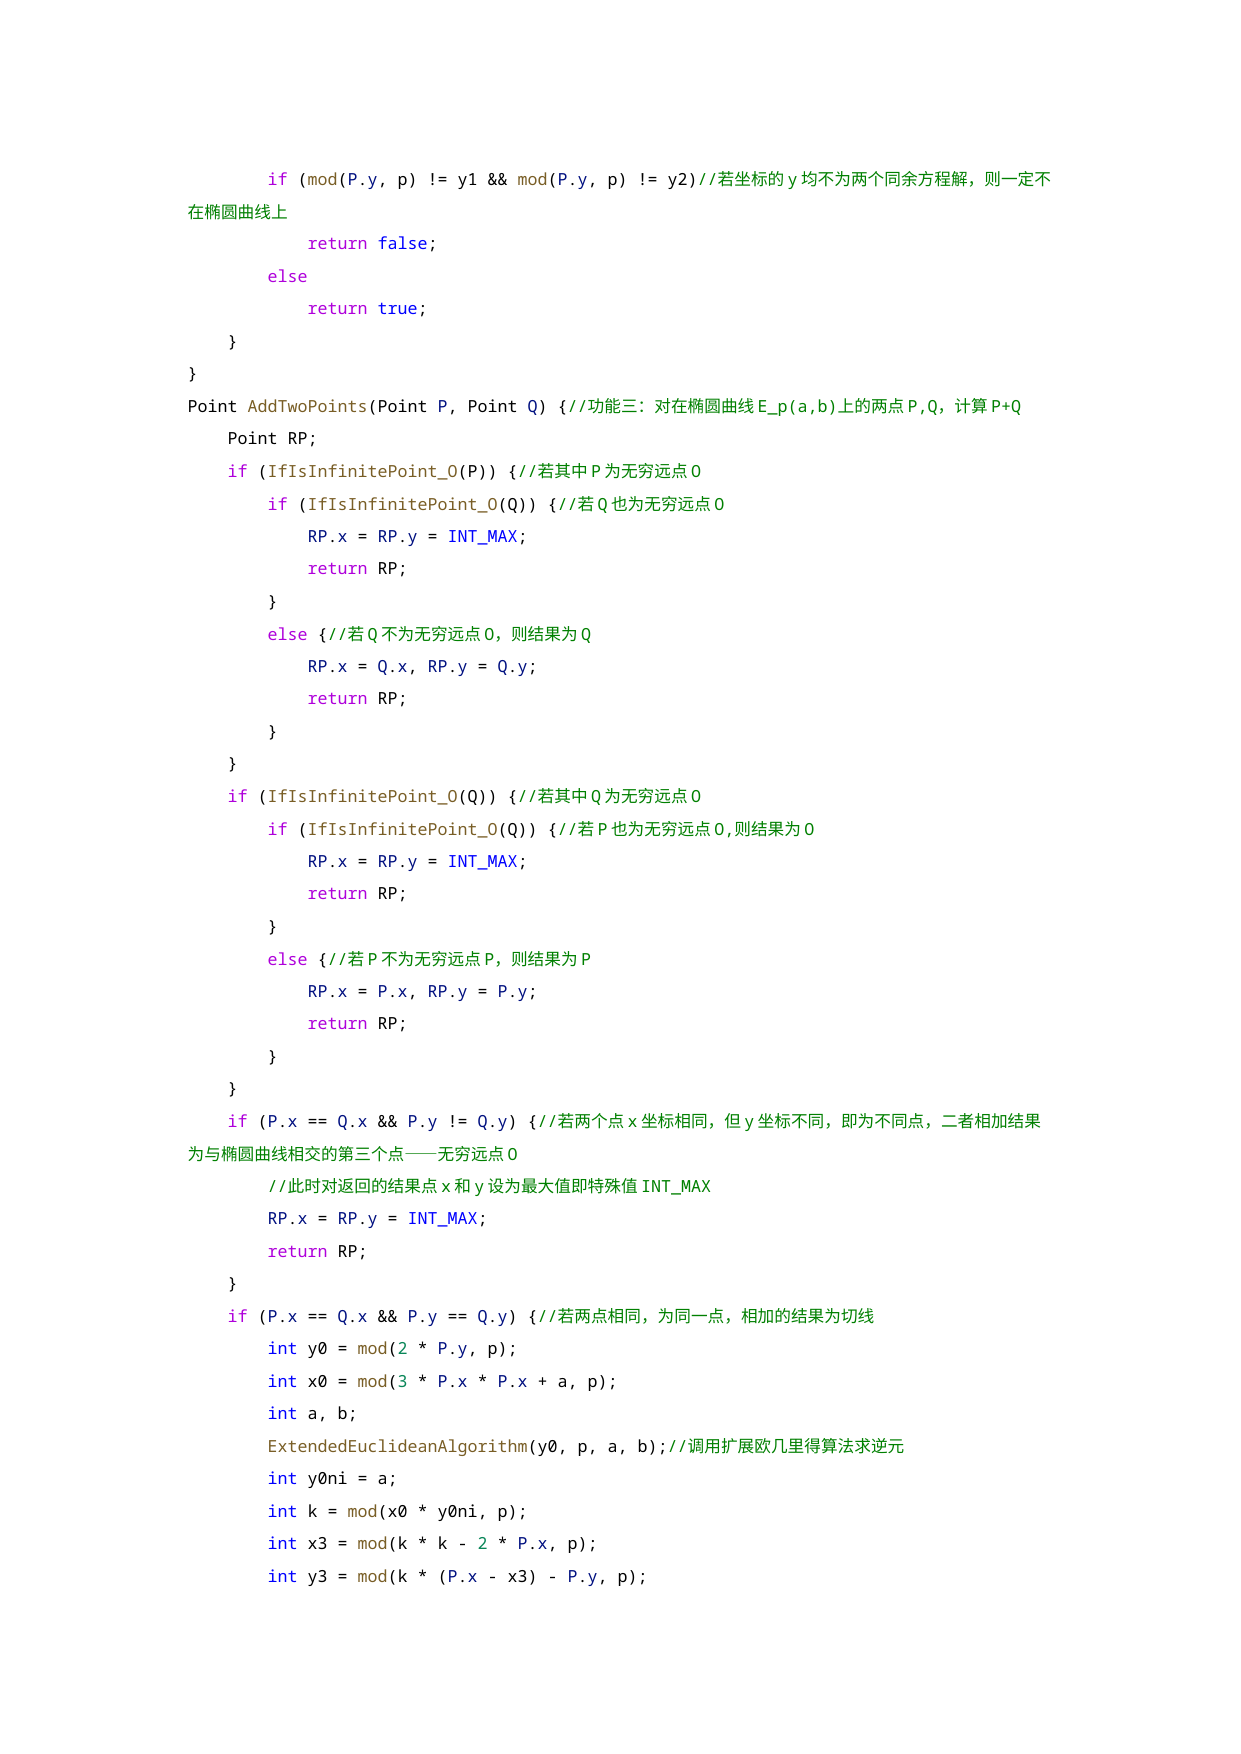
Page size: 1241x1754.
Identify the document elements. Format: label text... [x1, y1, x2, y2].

text if (P.x == Q.x && P.y != Q.y) {//若两个点x坐标相同，但y坐标不同，即为不同点，二者相加结果为与椭圆曲线相交的第三个点——无穷远点O [187, 1104, 1053, 1169]
text RP.x = RP.y = INT_MAX; [187, 1202, 1053, 1234]
text int y0 = mod(2 * P.y, p); [187, 1332, 1053, 1364]
text return RP; [187, 682, 1053, 714]
text } [187, 747, 1053, 779]
text return RP; [187, 552, 1053, 584]
text else {//若P不为无穷远点P，则结果为P [187, 942, 1053, 974]
text int k = mod(x0 * y0ni, p); [187, 1494, 1053, 1527]
text } [187, 1267, 1053, 1299]
text return RP; [187, 877, 1053, 909]
text //此时对返回的结果点x和y设为最大值即特殊值INT_MAX [187, 1169, 1053, 1202]
text int a, b; [187, 1397, 1053, 1429]
text RP.x = RP.y = INT_MAX; [187, 519, 1053, 552]
text Point RP; [187, 422, 1053, 454]
text RP.x = RP.y = INT_MAX; [187, 844, 1053, 877]
text int y0ni = a; [187, 1462, 1053, 1494]
text } [187, 584, 1053, 617]
text if (mod(P.y, p) != y1 && mod(P.y, p) != y2)//若坐标的y均不为两个同余方程解，则一定不在椭圆曲线上 [187, 162, 1053, 227]
text RP.x = P.x, RP.y = P.y; [187, 974, 1053, 1007]
text return RP; [187, 1234, 1053, 1267]
text if (IfIsInfinitePoint_O(Q)) {//若Q也为无穷远点O [187, 487, 1053, 519]
text return false; [187, 227, 1053, 259]
text if (P.x == Q.x && P.y == Q.y) {//若两点相同，为同一点，相加的结果为切线 [187, 1299, 1053, 1332]
text } [187, 1039, 1053, 1072]
text } [187, 1072, 1053, 1104]
text if (IfIsInfinitePoint_O(Q)) {//若P也为无穷远点O,则结果为O [187, 812, 1053, 844]
text else [187, 259, 1053, 292]
text return true; [187, 292, 1053, 324]
text } [187, 714, 1053, 747]
text if (IfIsInfinitePoint_O(Q)) {//若其中Q为无穷远点O [187, 779, 1053, 812]
text } [187, 909, 1053, 942]
text if (IfIsInfinitePoint_O(P)) {//若其中P为无穷远点O [187, 454, 1053, 487]
text RP.x = Q.x, RP.y = Q.y; [187, 649, 1053, 682]
text } [187, 324, 1053, 357]
text else {//若Q不为无穷远点O，则结果为Q [187, 617, 1053, 649]
text int x0 = mod(3 * P.x * P.x + a, p); [187, 1364, 1053, 1397]
text } [187, 357, 1053, 389]
text Point AddTwoPoints(Point P, Point Q) {//功能三：对在椭圆曲线E_p(a,b)上的两点P,Q，计算P+Q [187, 389, 1053, 422]
text ExtendedEuclideanAlgorithm(y0, p, a, b);//调用扩展欧几里得算法求逆元 [187, 1429, 1053, 1462]
text return RP; [187, 1007, 1053, 1039]
text int y3 = mod(k * (P.x - x3) - P.y, p); [187, 1559, 1053, 1592]
text int x3 = mod(k * k - 2 * P.x, p); [187, 1527, 1053, 1559]
